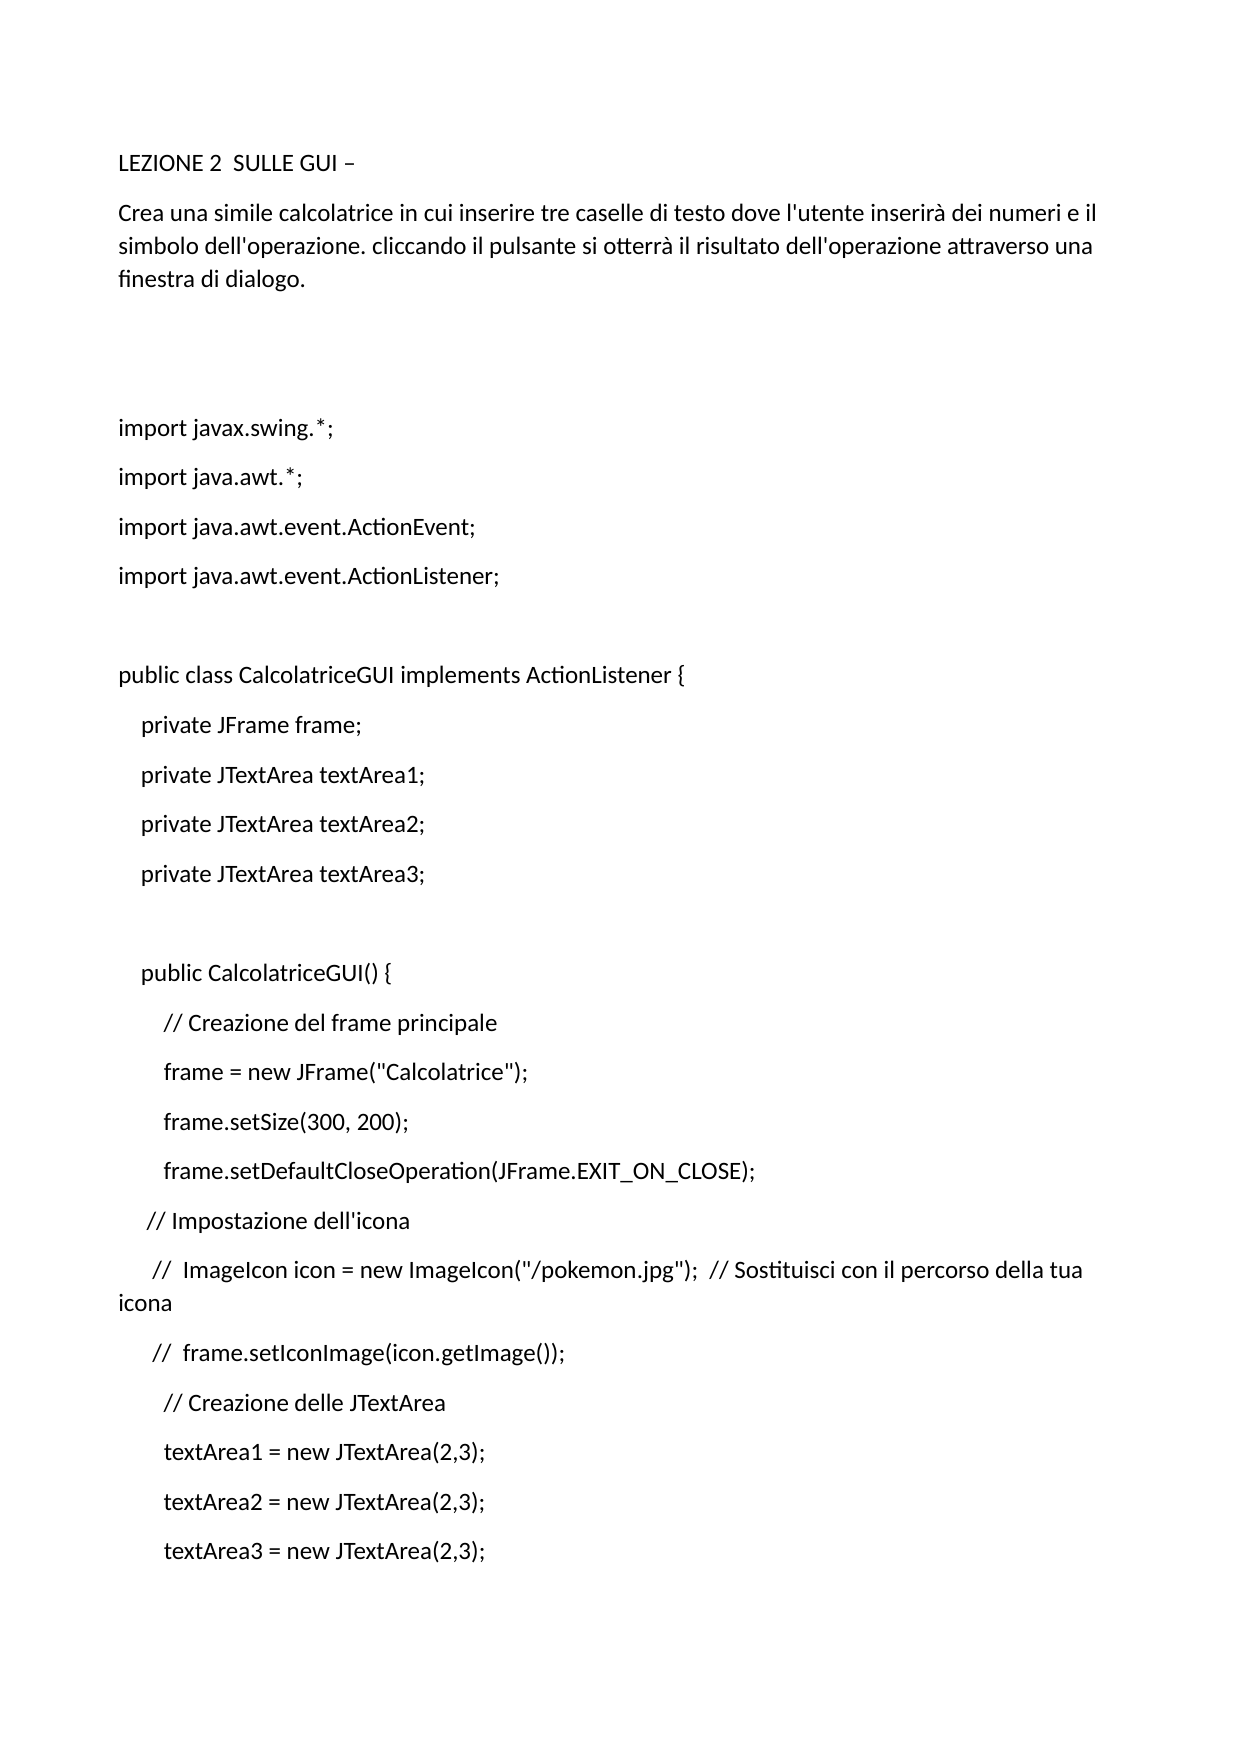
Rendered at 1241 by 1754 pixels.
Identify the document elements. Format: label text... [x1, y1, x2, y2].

text textArea2 = new JTextArea(2,3); [118, 1486, 1122, 1516]
text import java.awt.*; [118, 461, 1122, 492]
text private JTextArea textArea3; [118, 858, 1122, 888]
text // ImageIcon icon = new ImageIcon("/pokemon.jpg"); // Sostituisci con il percorso della tua icona [118, 1255, 1122, 1318]
text frame = new JFrame("Calcolatrice"); [118, 1056, 1122, 1087]
text textArea3 = new JTextArea(2,3); [118, 1536, 1122, 1566]
text // frame.setIconImage(icon.getImage()); [118, 1337, 1122, 1368]
text private JTextArea textArea2; [118, 808, 1122, 839]
text textArea1 = new JTextArea(2,3); [118, 1436, 1122, 1467]
text // Creazione delle JTextArea [118, 1387, 1122, 1417]
text import java.awt.event.ActionEvent; [118, 511, 1122, 541]
text private JFrame frame; [118, 709, 1122, 740]
text private JTextArea textArea1; [118, 759, 1122, 789]
text import java.awt.event.ActionListener; [118, 561, 1122, 591]
text public class CalcolatriceGUI implements ActionListener { [118, 660, 1122, 690]
text import javax.swing.*; [118, 412, 1122, 442]
text LEZIONE 2 SULLE GUI – [118, 148, 1122, 178]
text frame.setDefaultCloseOperation(JFrame.EXIT_ON_CLOSE); [118, 1156, 1122, 1186]
text // Impostazione dell'icona [118, 1205, 1122, 1236]
text // Creazione del frame principale [118, 1007, 1122, 1037]
text Crea una simile calcolatrice in cui inserire tre caselle di testo dove l'utente inserirà dei numeri e il simbolo dell'operazione. cliccando il pulsante si otterrà il risultato dell'operazione attraverso una finestra di dialogo. [118, 197, 1122, 293]
text public CalcolatriceGUI() { [118, 957, 1122, 988]
text frame.setSize(300, 200); [118, 1106, 1122, 1136]
